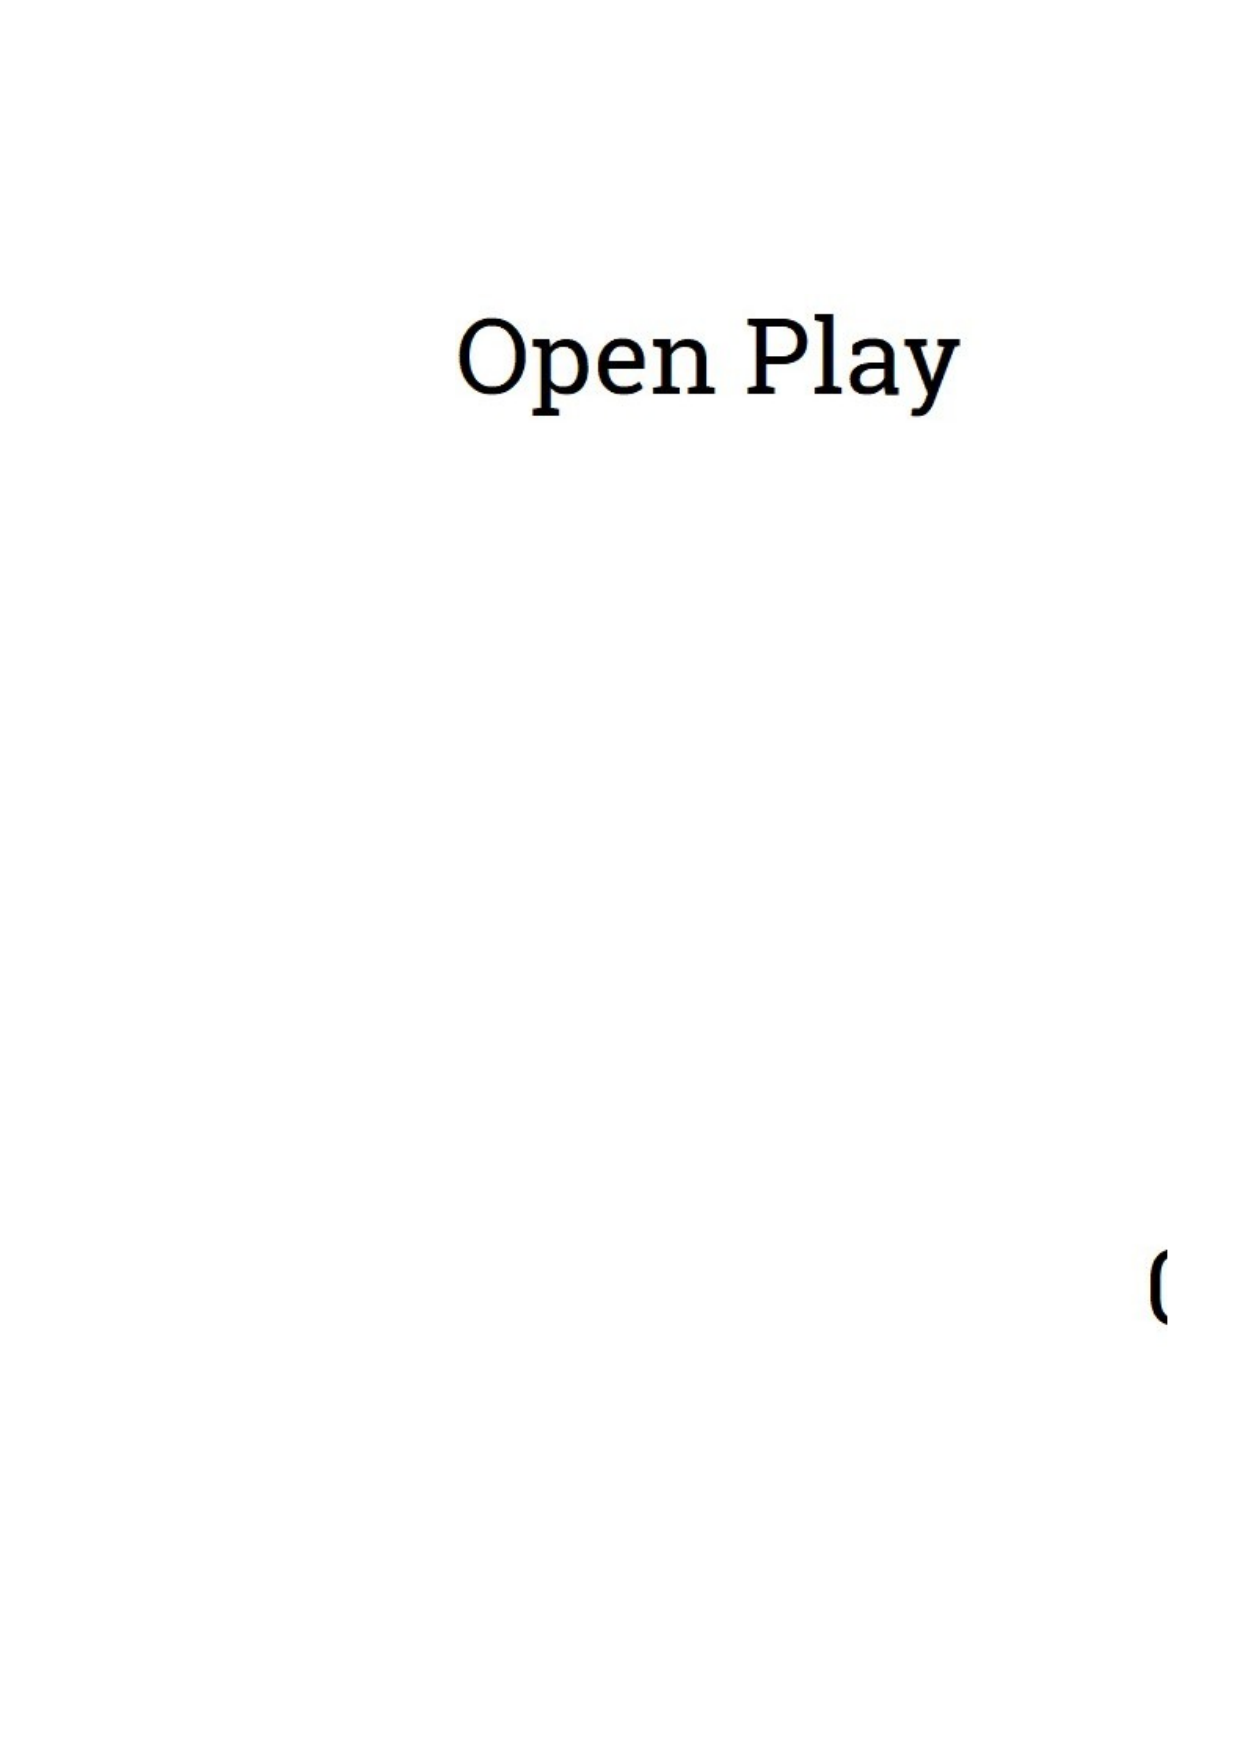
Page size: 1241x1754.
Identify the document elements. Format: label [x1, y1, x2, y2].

picture [455, 294, 1168, 1347]
